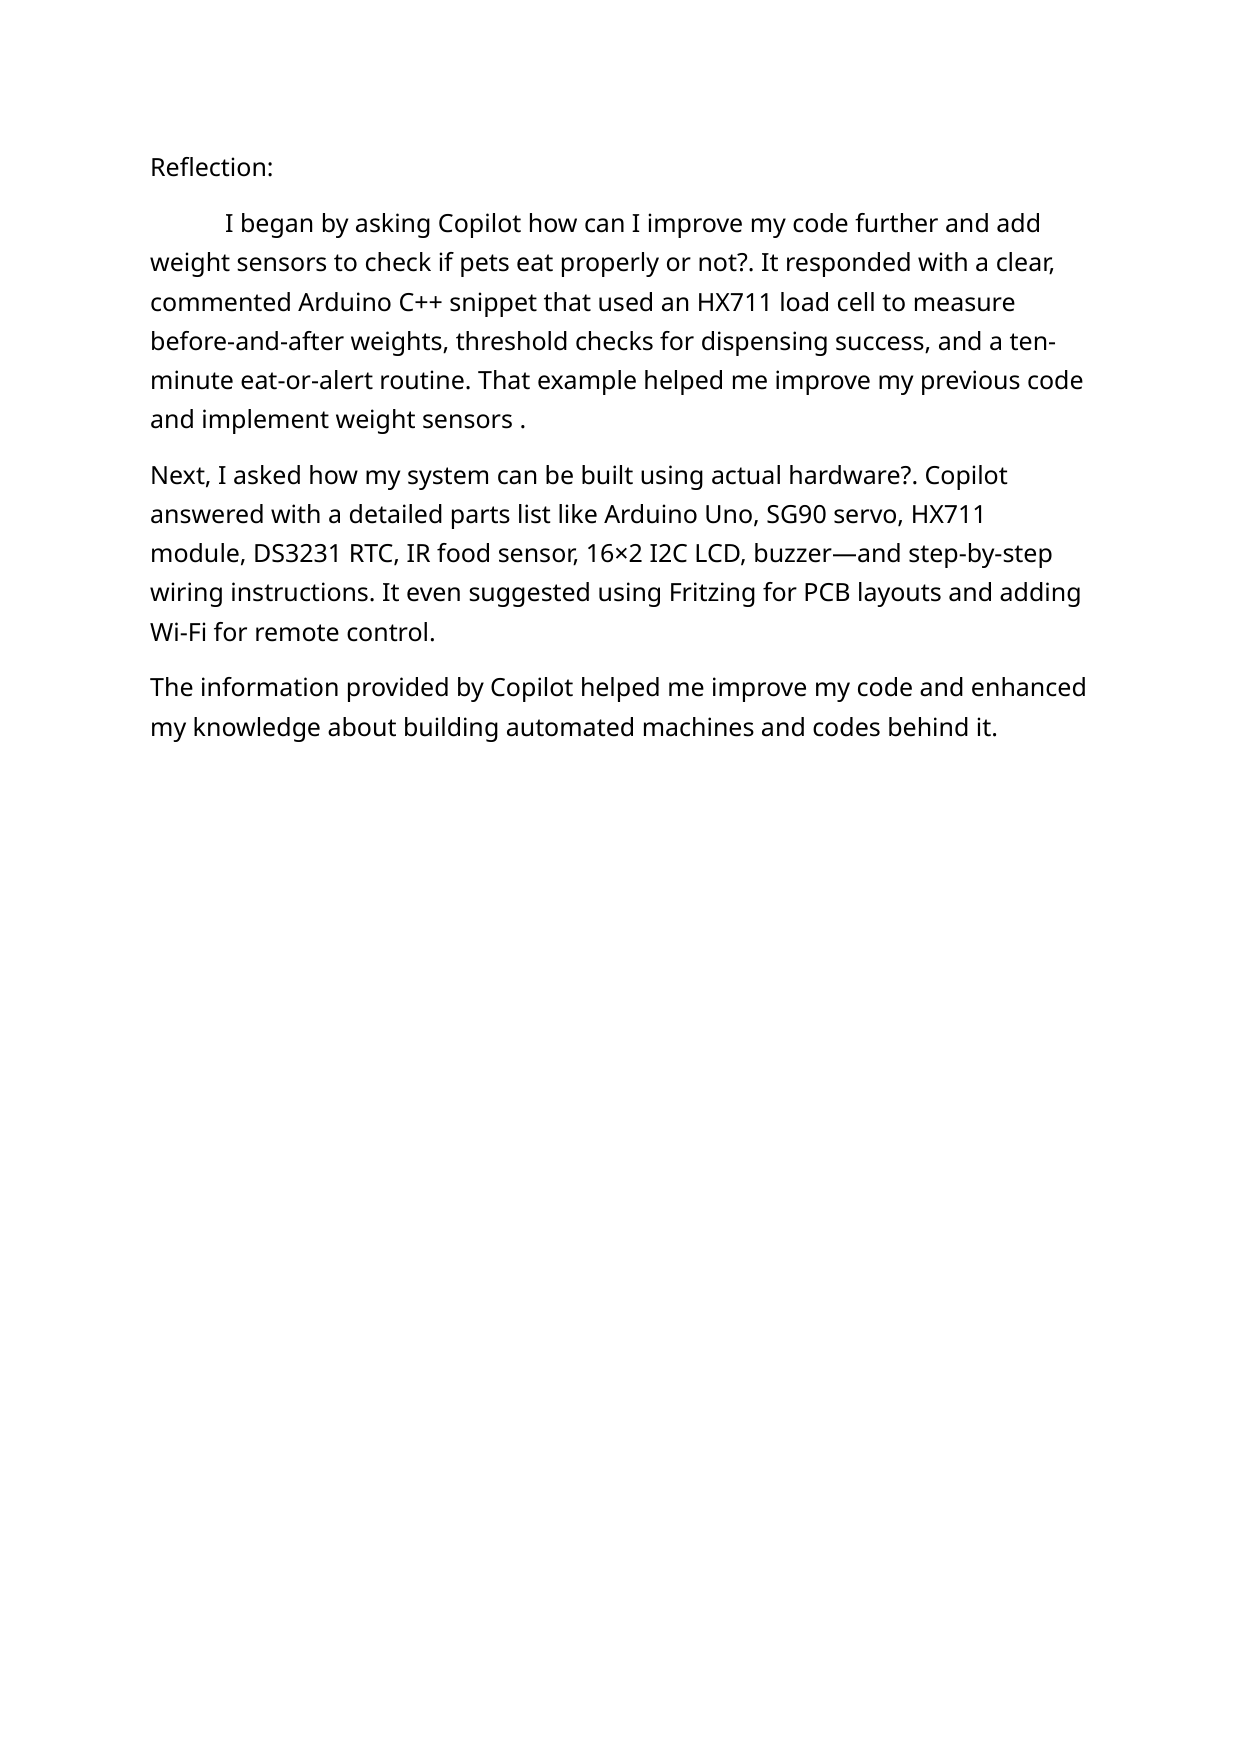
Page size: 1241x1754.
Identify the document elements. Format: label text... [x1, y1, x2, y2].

text I began by asking Copilot how can I improve my code further and add weight sensors to check if pets eat properly or not?. It responded with a clear, commented Arduino C++ snippet that used an HX711 load cell to measure before-and-after weights, threshold checks for dispensing success, and a ten-minute eat-or-alert routine. That example helped me improve my previous code and implement weight sensors . [150, 206, 1090, 436]
text Reflection: [150, 150, 1090, 184]
text Next, I asked how my system can be built using actual hardware?. Copilot answered with a detailed parts list like Arduino Uno, SG90 servo, HX711 module, DS3231 RTC, IR food sensor, 16×2 I2C LCD, buzzer—and step-by-step wiring instructions. It even suggested using Fritzing for PCB layouts and adding Wi-Fi for remote control. [150, 457, 1090, 648]
text The information provided by Copilot helped me improve my code and enhanced my knowledge about building automated machines and codes behind it. [150, 670, 1090, 743]
